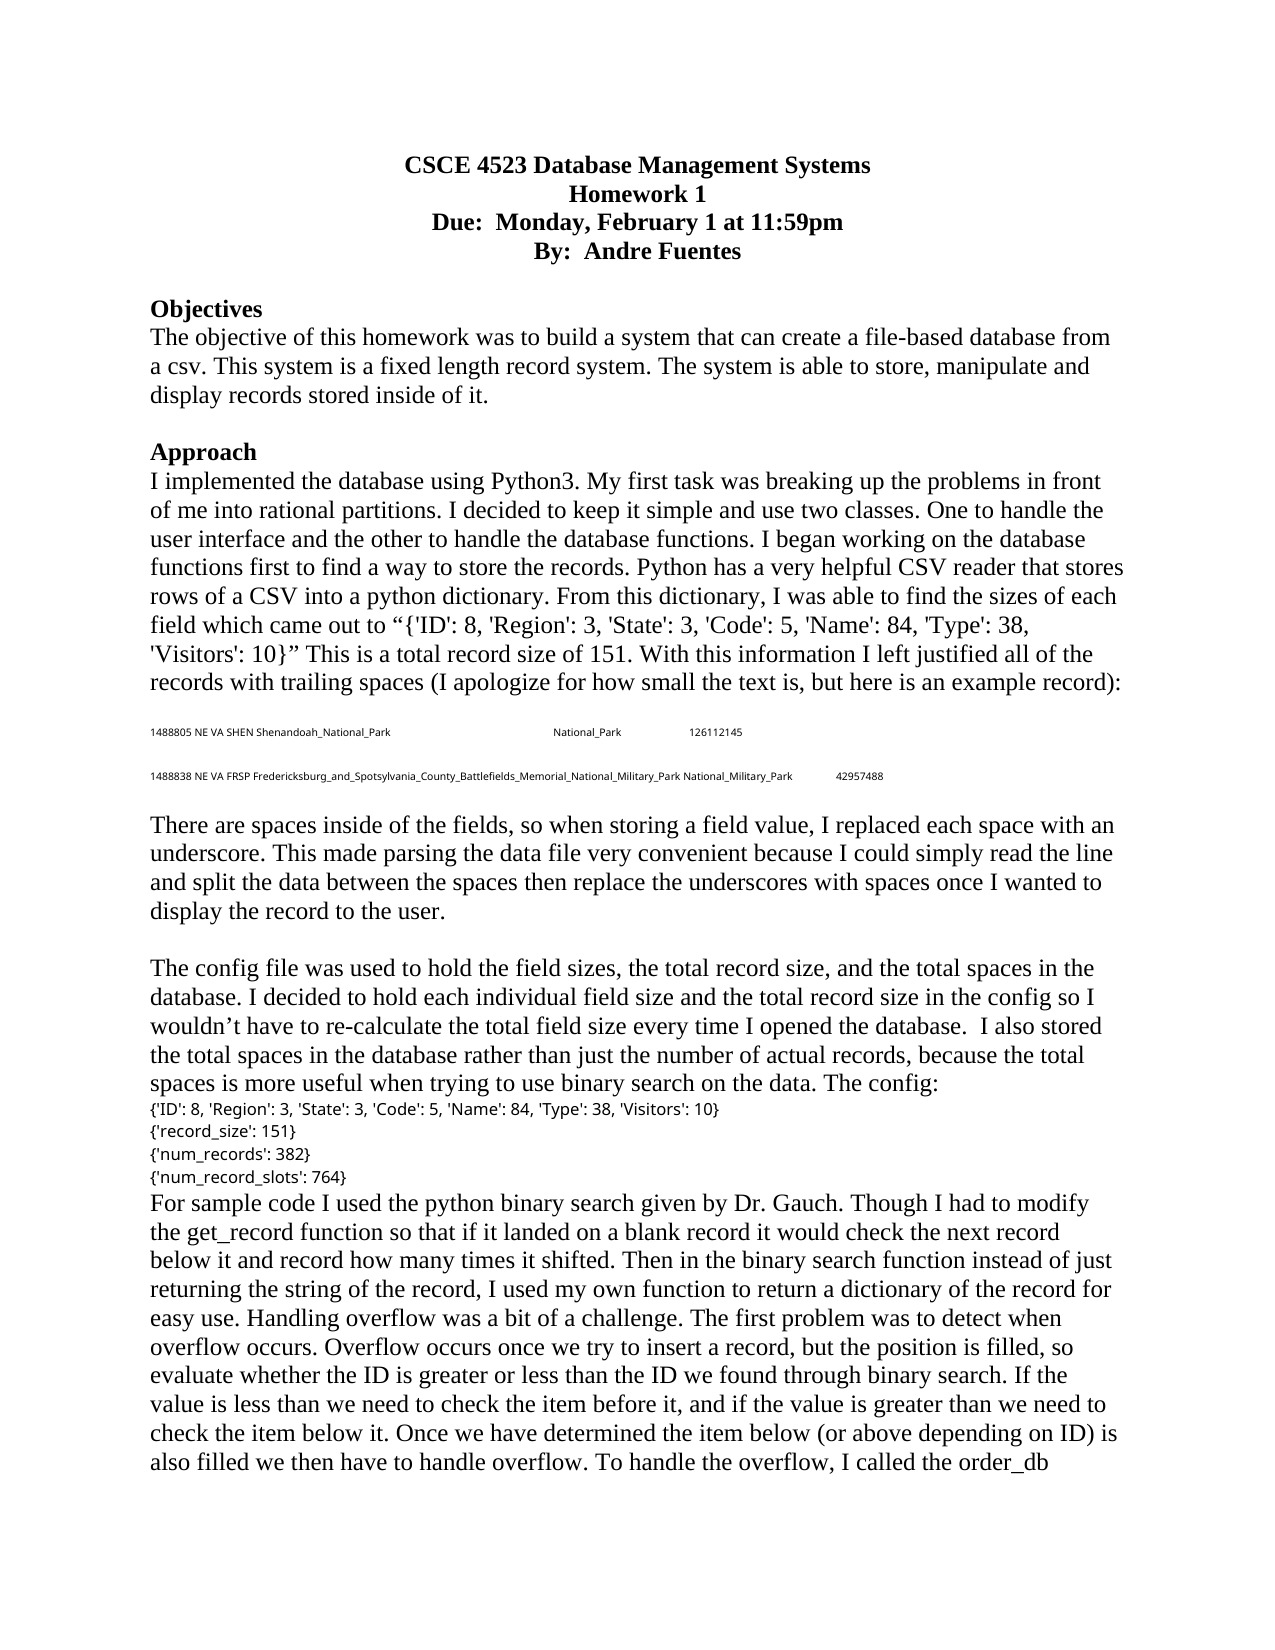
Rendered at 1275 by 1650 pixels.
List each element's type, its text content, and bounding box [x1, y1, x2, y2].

text {'ID': 8, 'Region': 3, 'State': 3, 'Code': 5, 'Name': 84, 'Type': 38, 'Visitors': 10} [150, 1097, 1125, 1120]
text By: Andre Fuentes [150, 236, 1125, 265]
text Objectives [150, 294, 1125, 322]
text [150, 1188, 1125, 1476]
text The config file was used to hold the field sizes, the total record size, and the total spaces in the database. I decided to hold each individual field size and the total record size in the config so I wouldn’t have to re-calculate the total field size every time I opened the database. I also stored the total spaces in the database rather than just the number of actual records, because the total spaces is more useful when trying to use binary search on the data. The config: [150, 953, 1125, 1097]
text CSCE 4523 Database Management Systems [150, 150, 1125, 179]
text 1488838 NE VA FRSP Fredericksburg_and_Spotsylvania_County_Battlefields_Memorial_National_Military_Park National_Military_Park 42957488 [150, 770, 1125, 784]
text Due: Monday, February 1 at 11:59pm [150, 207, 1125, 236]
text I implemented the database using Python3. My first task was breaking up the problems in front of me into rational partitions. I decided to keep it simple and use two classes. One to handle the user interface and the other to handle the database functions. I began working on the database functions first to find a way to store the records. Python has a very helpful CSV reader that stores rows of a CSV into a python dictionary. From this dictionary, I was able to find the sizes of each field which came out to “{'ID': 8, 'Region': 3, 'State': 3, 'Code': 5, 'Name': 84, 'Type': 38, 'Visitors': 10}” This is a total record size of 151. With this information I left justified all of the records with trailing spaces (I apologize for how small the text is, but here is an example record): [150, 466, 1125, 696]
text 1488805 NE VA SHEN Shenandoah_National_Park National_Park 126112145 [150, 725, 1125, 739]
text Approach [150, 437, 1125, 466]
text Homework 1 [150, 179, 1125, 207]
text {'num_record_slots': 764} [150, 1165, 1125, 1188]
text There are spaces inside of the fields, so when storing a field value, I replaced each space with an underscore. This made parsing the data file very convenient because I could simply read the line and split the data between the spaces then replace the underscores with spaces once I wanted to display the record to the user. [150, 810, 1125, 925]
text {'record_size': 151} [150, 1120, 1125, 1143]
text {'num_records': 382} [150, 1143, 1125, 1165]
text The objective of this homework was to build a system that can create a file-based database from a csv. This system is a fixed length record system. The system is able to store, manipulate and display records stored inside of it. [150, 322, 1125, 409]
